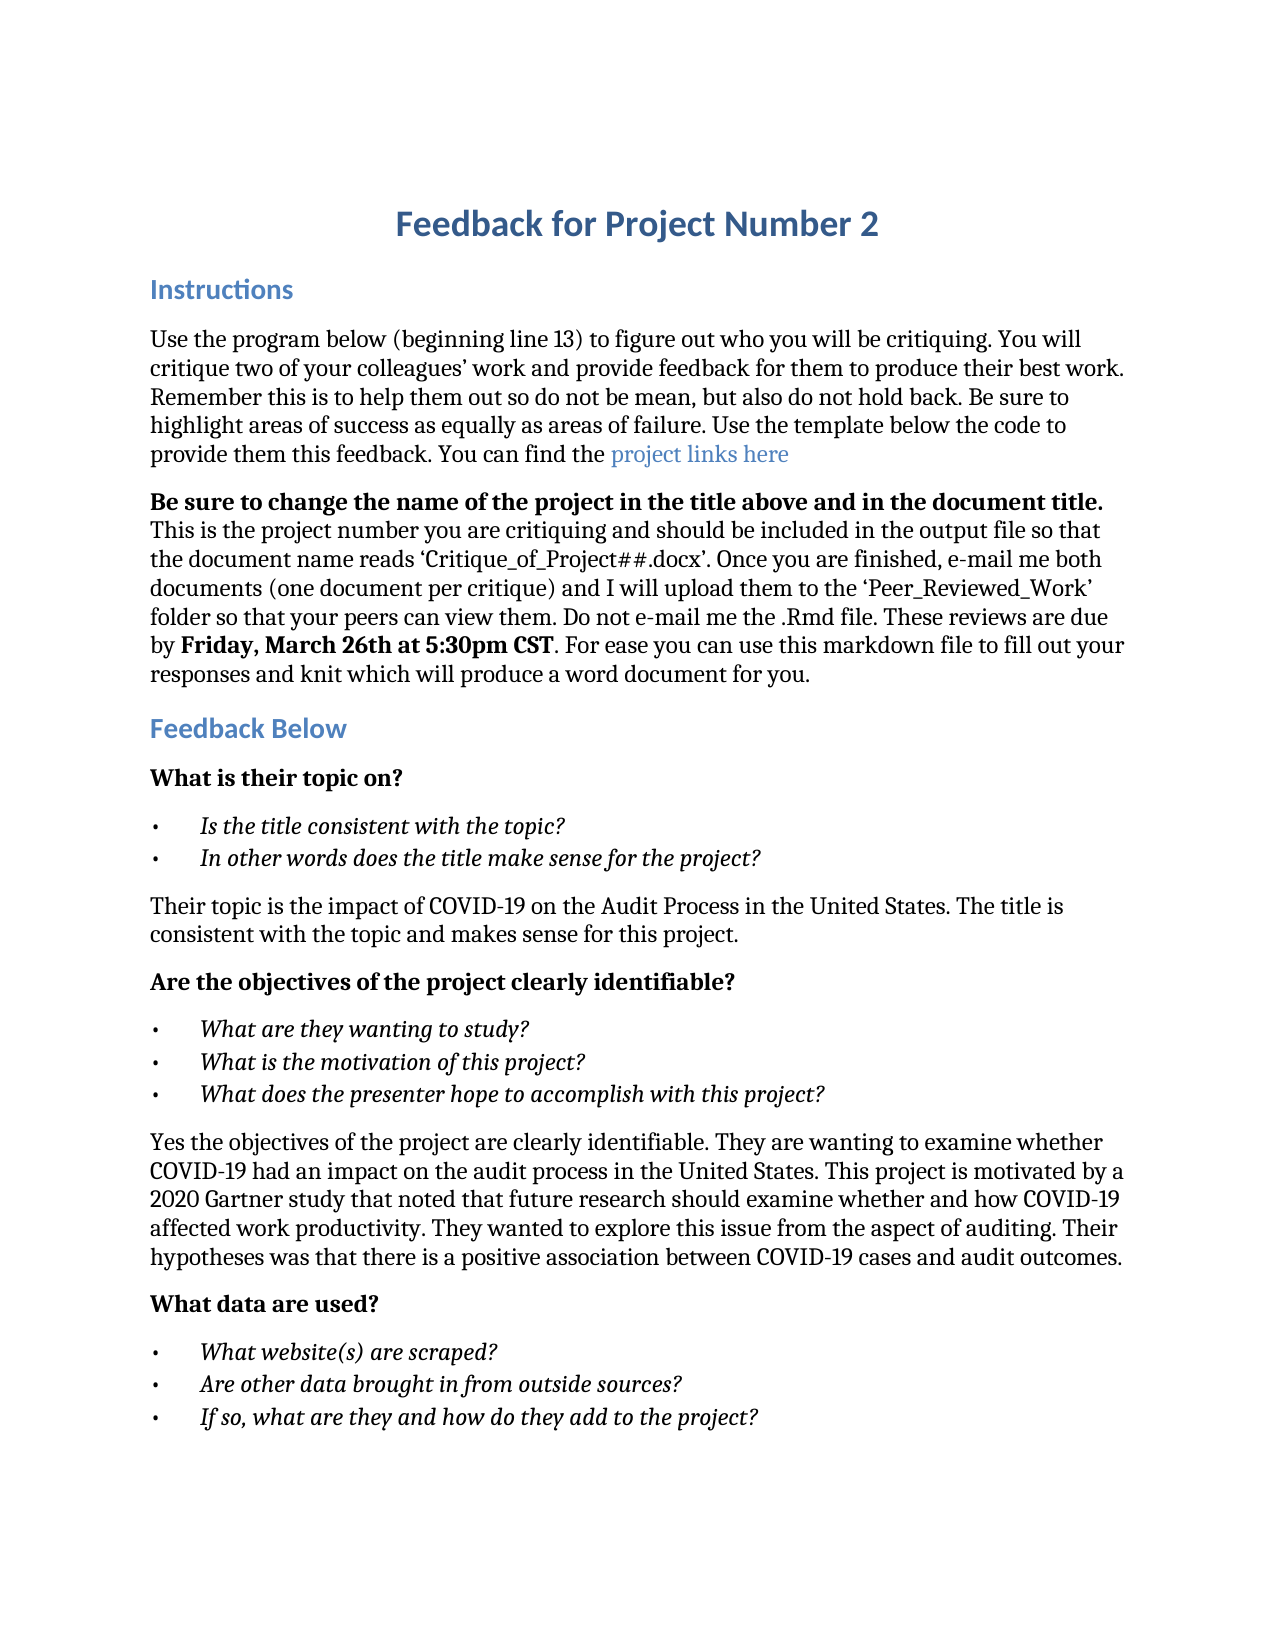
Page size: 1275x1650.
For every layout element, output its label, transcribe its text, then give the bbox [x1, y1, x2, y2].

list If so, what are they and how do they add to the project? [150, 1403, 1125, 1432]
title Feedback for Project Number 2 [150, 200, 1125, 246]
text What data are used? [150, 1290, 1125, 1319]
list What does the presenter hope to accomplish with this project? [150, 1080, 1125, 1109]
text Use the program below (beginning line 13) to figure out who you will be critiquing. You will critique two of your colleagues’ work and provide feedback for them to produce their best work. Remember this is to help them out so do not be mean, but also do not hold back. Be sure to highlight areas of success as equally as areas of failure. Use the template below the code to provide them this feedback. You can find the project links here [150, 325, 1125, 469]
subtitle Feedback Below [150, 710, 1125, 745]
list What website(s) are scraped? [150, 1338, 1125, 1367]
list Is the title consistent with the topic? [150, 812, 1125, 840]
text Yes the objectives of the project are clearly identifiable. They are wanting to examine whether COVID-19 had an impact on the audit process in the United States. This project is motivated by a 2020 Gartner study that noted that future research should examine whether and how COVID-19 affected work productivity. They wanted to explore this issue from the aspect of auditing. Their hypotheses was that there is a positive association between COVID-19 cases and audit outcomes. [150, 1128, 1125, 1272]
subtitle Instructions [150, 271, 1125, 306]
list Are other data brought in from outside sources? [150, 1370, 1125, 1399]
text What is their topic on? [150, 764, 1125, 793]
list What is the motivation of this project? [150, 1048, 1125, 1077]
text Be sure to change the name of the project in the title above and in the document title. This is the project number you are critiquing and should be included in the output file so that the document name reads ‘Critique_of_Project##.docx’. Once you are finished, e-mail me both documents (one document per critique) and I will upload them to the ‘Peer_Reviewed_Work’ folder so that your peers can view them. Do not e-mail me the .Rmd file. These reviews are due by Friday, March 26th at 5:30pm CST. For ease you can use this markdown file to fill out your responses and knit which will produce a word document for you. [150, 488, 1125, 689]
text Are the objectives of the project clearly identifiable? [150, 968, 1125, 997]
list What are they wanting to study? [150, 1015, 1125, 1044]
list In other words does the title make sense for the project? [150, 844, 1125, 873]
text Their topic is the impact of COVID-19 on the Audit Process in the United States. The title is consistent with the topic and makes sense for this project. [150, 892, 1125, 949]
